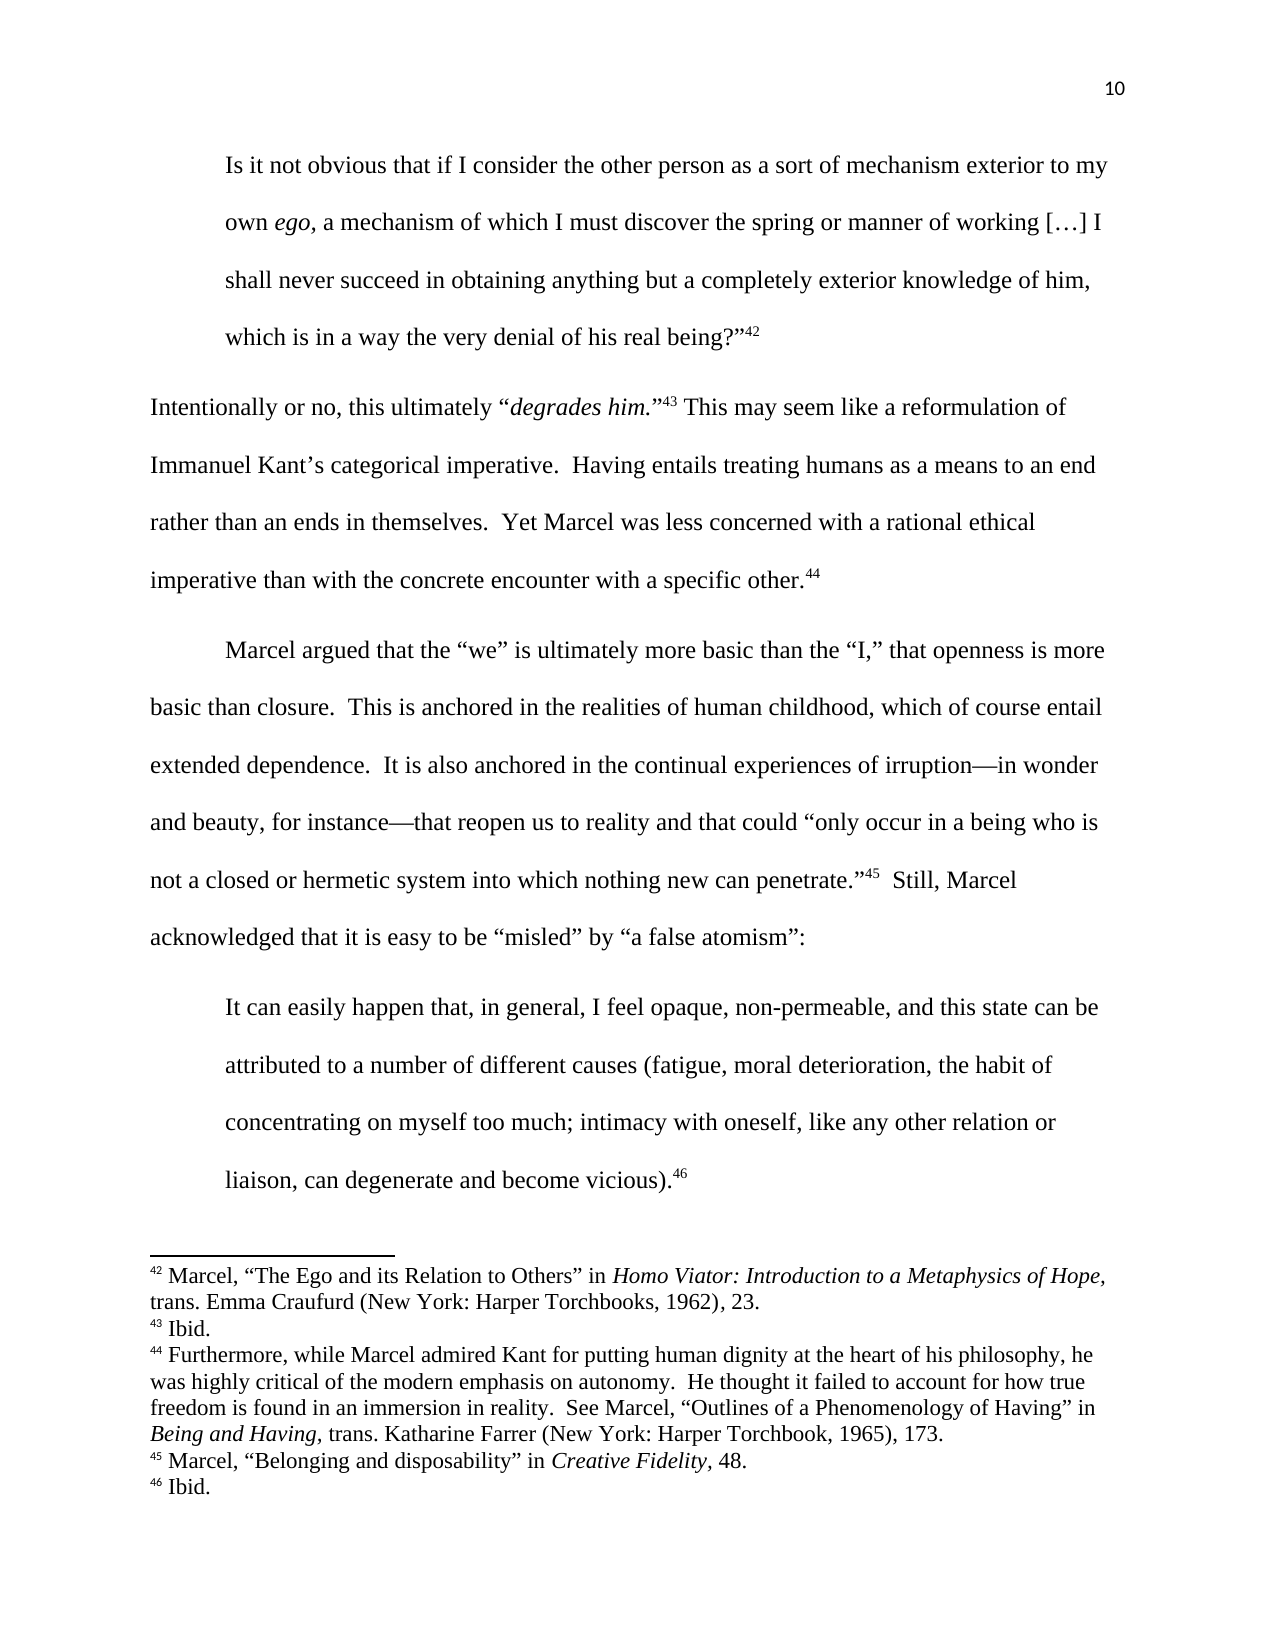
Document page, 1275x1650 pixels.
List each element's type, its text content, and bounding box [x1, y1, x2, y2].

text Marcel argued that the “we” is ultimately more basic than the “I,” that openness is more basic than closure. This is anchored in the realities of human childhood, which of course entail extended dependence. It is also anchored in the continual experiences of irruption—in wonder and beauty, for instance—that reopen us to reality and that could “only occur in a being who is not a closed or hermetic system into which nothing new can penetrate.” Still, Marcel acknowledged that it is easy to be “misled” by “a false atomism”: [150, 635, 1125, 951]
text Is it not obvious that if I consider the other person as a sort of mechanism exterior to my own ego, a mechanism of which I must discover the spring or manner of working […] I shall never succeed in obtaining anything but a completely exterior knowledge of him, which is in a way the very denial of his real being?” [225, 150, 1125, 351]
text Intentionally or no, this ultimately “degrades him.” This may seem like a reformulation of Immanuel Kant’s categorical imperative. Having entails treating humans as a means to an end rather than an ends in themselves. Yet Marcel was less concerned with a rational ethical imperative than with the concrete encounter with a specific other. [150, 392, 1125, 594]
